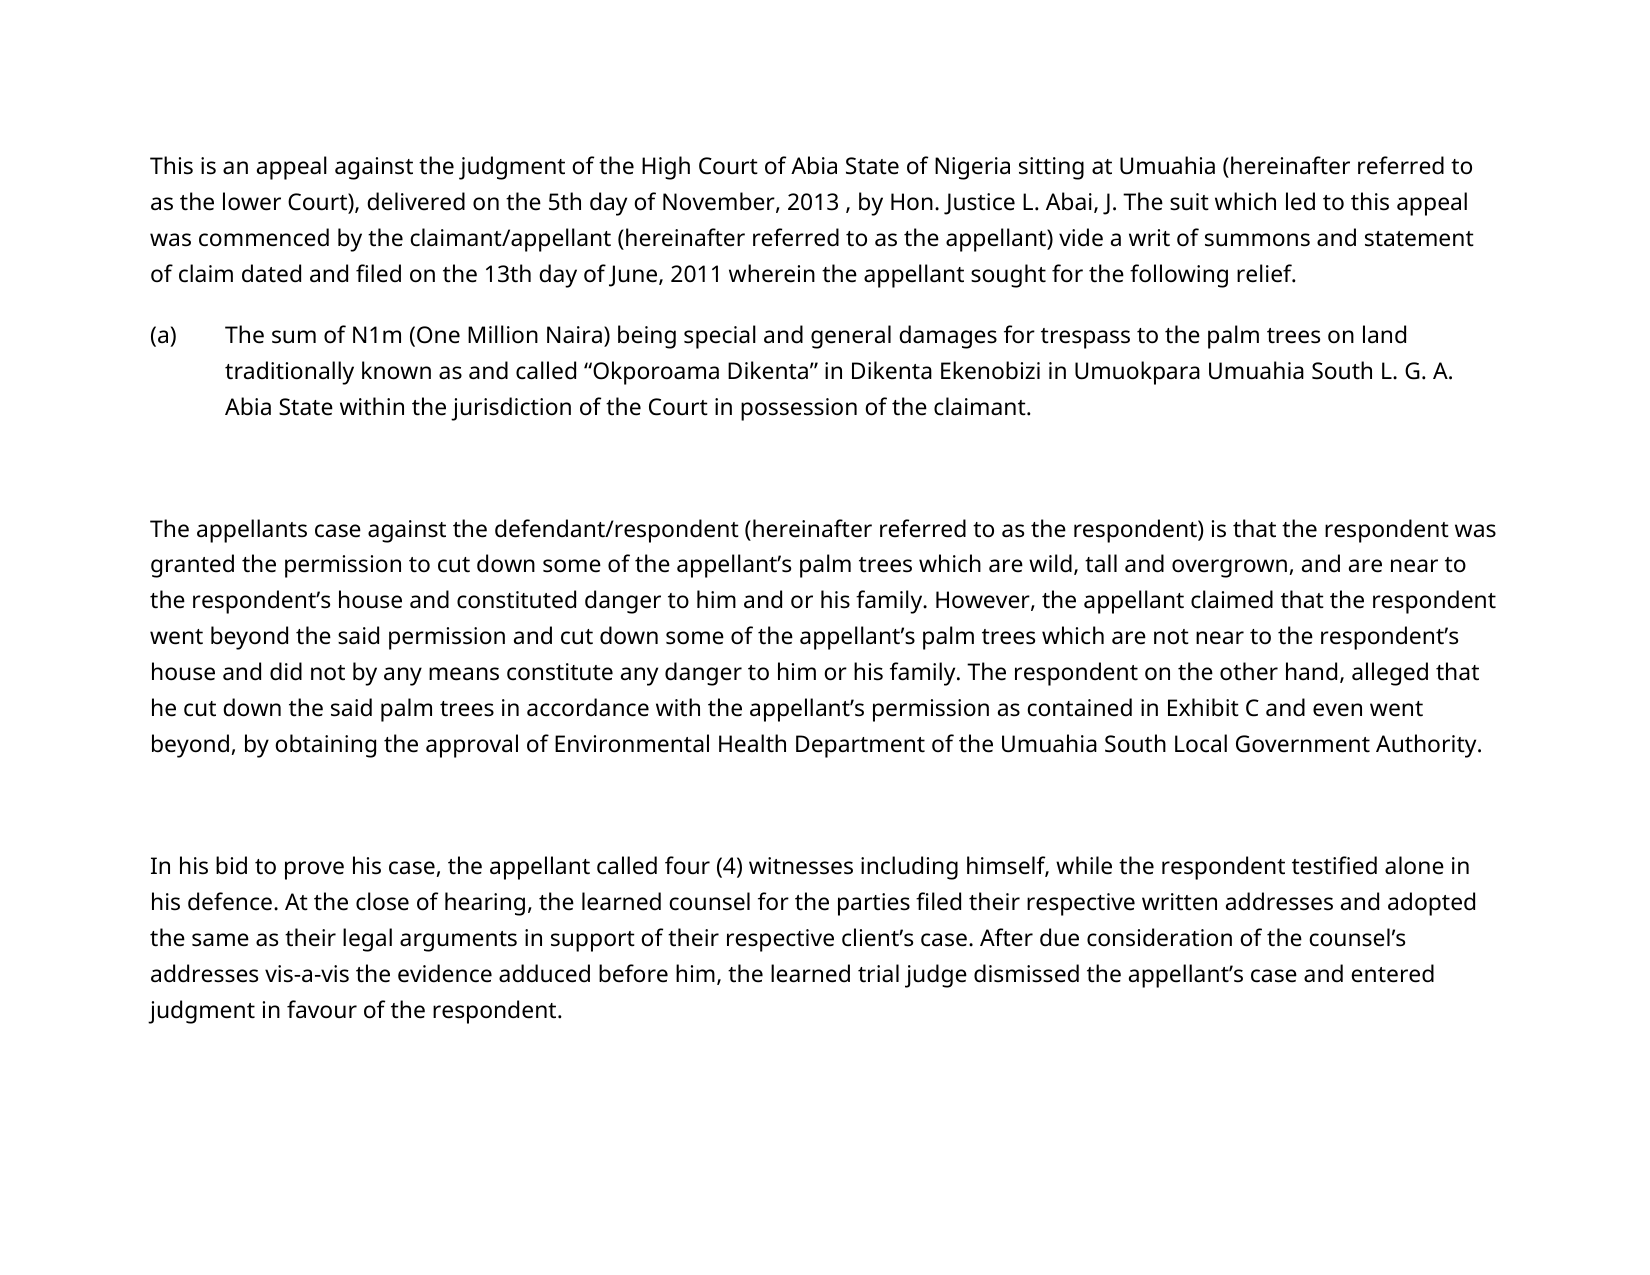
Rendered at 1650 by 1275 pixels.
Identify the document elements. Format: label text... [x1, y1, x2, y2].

text In his bid to prove his case, the appellant called four (4) witnesses including himself, while the respondent testified alone in his defence. At the close of hearing, the learned counsel for the parties filed their respective written addresses and adopted the same as their legal arguments in support of their respective client’s case. After due consideration of the counsel’s addresses vis-a-vis the evidence adduced before him, the learned trial judge dismissed the appellant’s case and entered judgment in favour of the respondent. [150, 850, 1500, 1025]
text This is an appeal against the judgment of the High Court of Abia State of Nigeria sitting at Umuahia (hereinafter referred to as the lower Court), delivered on the 5th day of November, 2013 , by Hon. Justice L. Abai, J. The suit which led to this appeal was commenced by the claimant/appellant (hereinafter referred to as the appellant) vide a writ of summons and statement of claim dated and filed on the 13th day of June, 2011 wherein the appellant sought for the following relief. [150, 150, 1500, 289]
text The appellants case against the defendant/respondent (hereinafter referred to as the respondent) is that the respondent was granted the permission to cut down some of the appellant’s palm trees which are wild, tall and overgrown, and are near to the respondent’s house and constituted danger to him and or his family. However, the appellant claimed that the respondent went beyond the said permission and cut down some of the appellant’s palm trees which are not near to the respondent’s house and did not by any means constitute any danger to him or his family. The respondent on the other hand, alleged that he cut down the said palm trees in accordance with the appellant’s permission as contained in Exhibit C and even went beyond, by obtaining the approval of Environmental Health Department of the Umuahia South Local Government Authority. [150, 512, 1500, 759]
text (a) The sum of N1m (One Million Naira) being special and general damages for trespass to the palm trees on land traditionally known as and called “Okporoama Dikenta” in Dikenta Ekenobizi in Umuokpara Umuahia South L. G. A. Abia State within the jurisdiction of the Court in possession of the claimant. [150, 319, 1500, 422]
